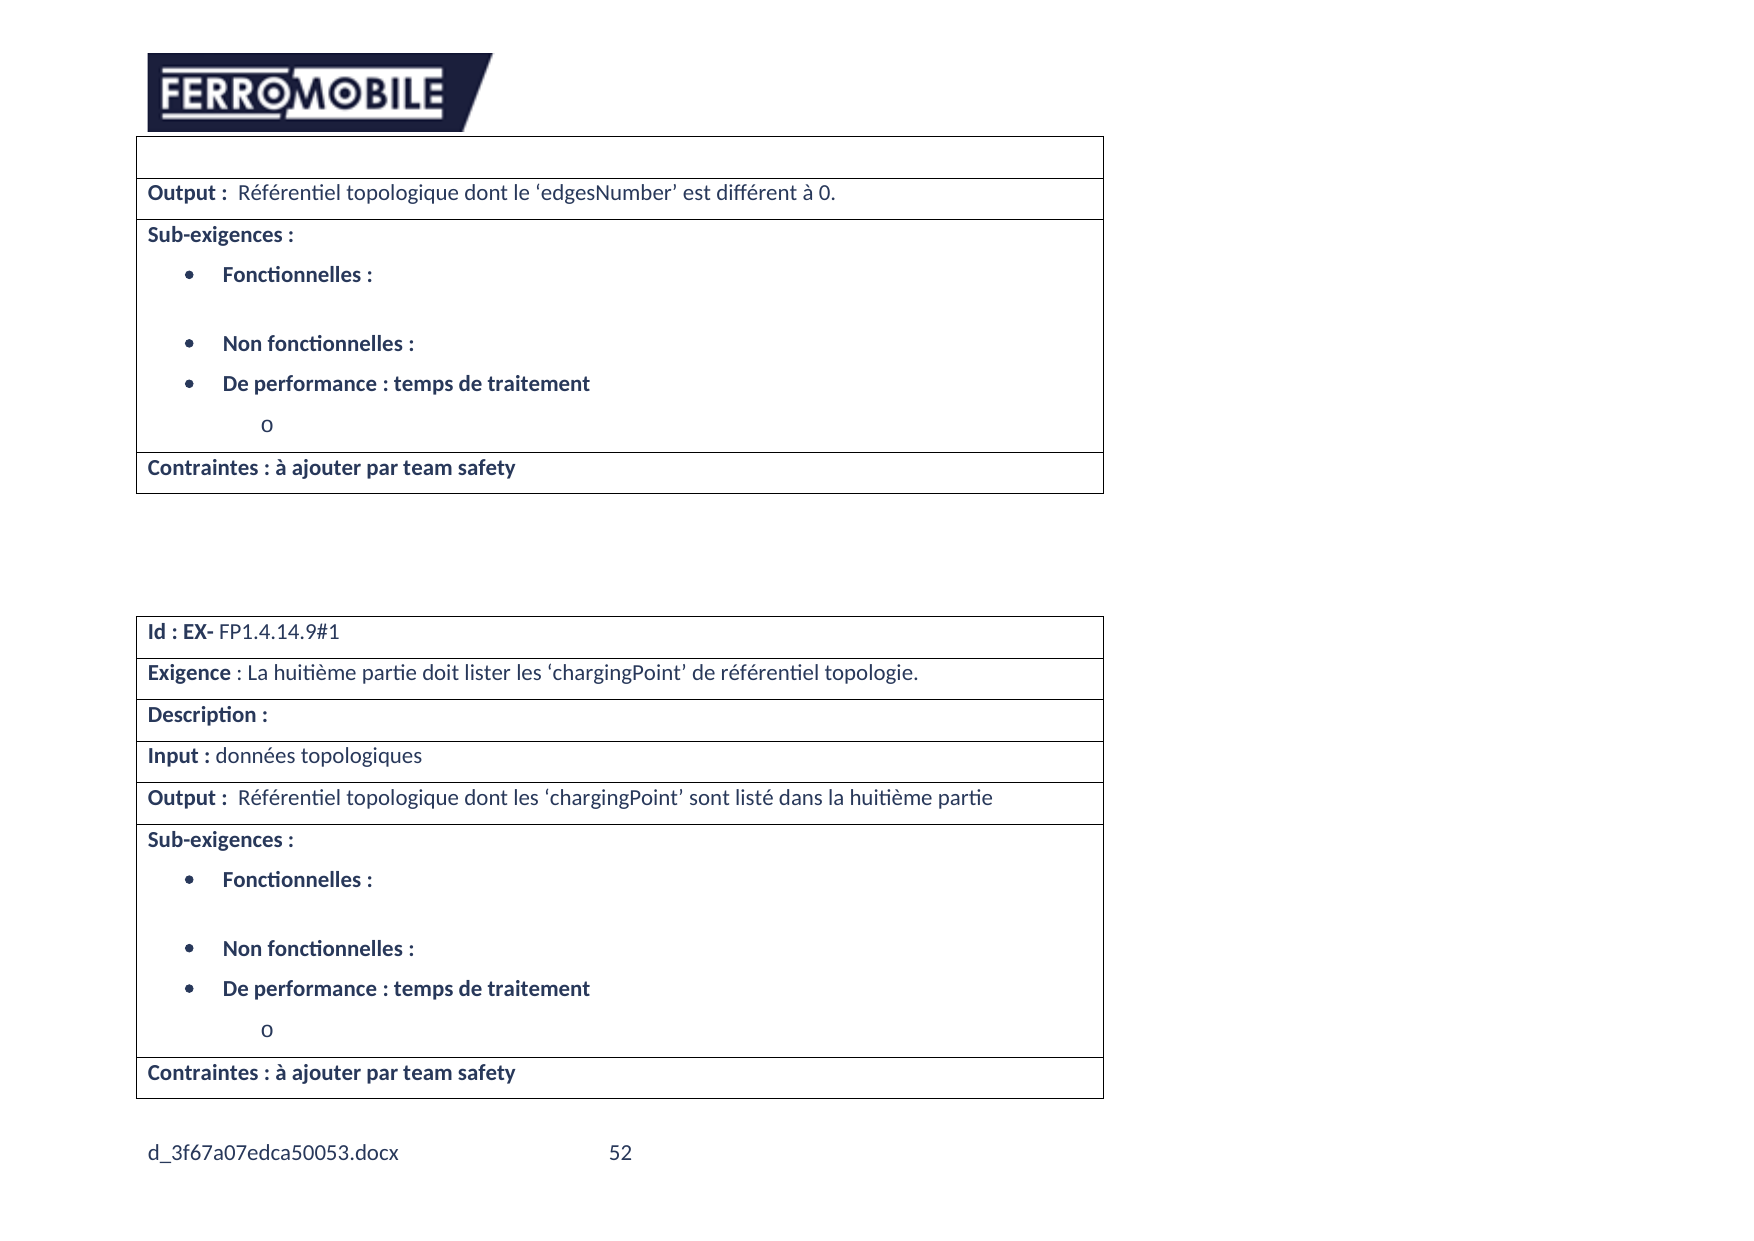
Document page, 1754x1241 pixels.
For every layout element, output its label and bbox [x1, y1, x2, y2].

table_cell [137, 1058, 1103, 1098]
table_cell [137, 453, 1103, 493]
table_cell [137, 700, 1103, 741]
picture [147, 53, 495, 132]
table_cell [137, 220, 1103, 452]
table_cell [137, 659, 1103, 699]
table_cell [137, 783, 1103, 824]
table_cell [137, 742, 1103, 782]
table_header [137, 617, 1103, 657]
table_cell [137, 179, 1103, 219]
table_cell [137, 825, 1103, 1057]
table_cell [137, 137, 1103, 177]
